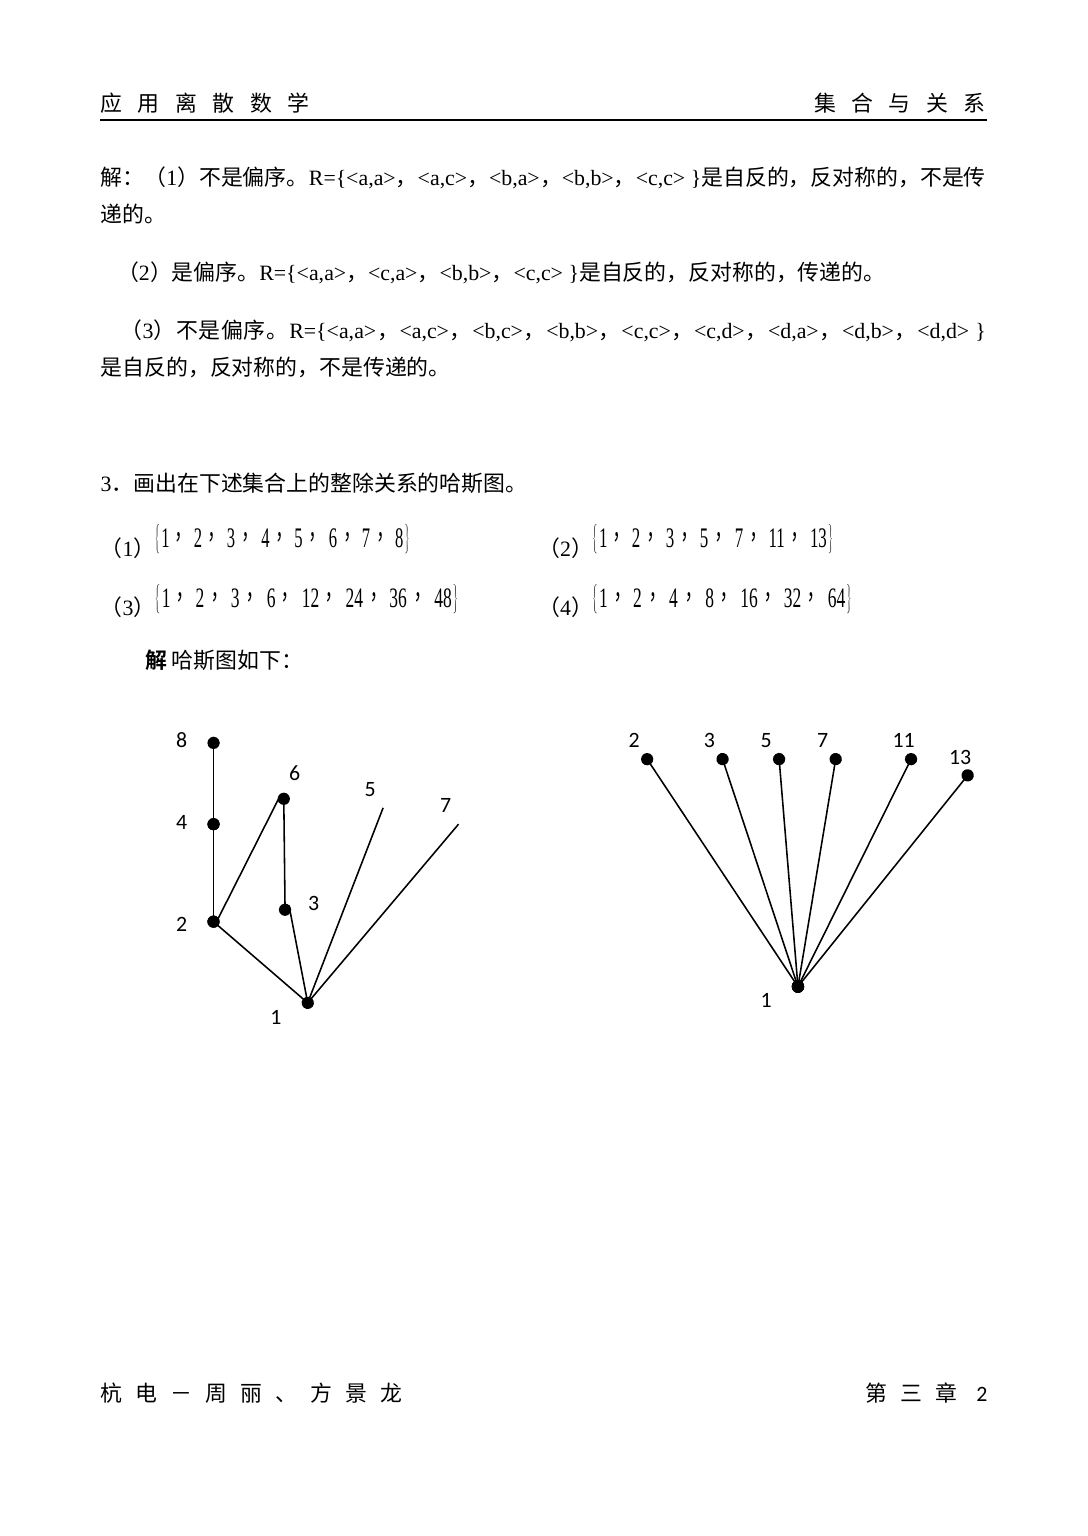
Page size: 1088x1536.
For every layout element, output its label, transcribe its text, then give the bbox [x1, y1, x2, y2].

text （3）不是偏序。R={<a,a>，<a,c>，<b,c>，<b,b>，<c,c>，<c,d>，<d,a>，<d,b>，<d,d> }是自反的，反对称的，不是传递的。 [100, 313, 987, 382]
text （2）是偏序。R={<a,a>，<c,a>，<b,b>，<c,c> }是自反的，反对称的，传递的。 [100, 255, 987, 287]
text 3．画出在下述集合上的整除关系的哈斯图。 [100, 465, 987, 498]
text 解 哈斯图如下： [100, 643, 987, 675]
text （1） （2） [100, 523, 987, 562]
text 解：（1）不是偏序。R={<a,a>，<a,c>，<b,a>，<b,b>，<c,c> }是自反的，反对称的，不是传递的。 [100, 159, 987, 229]
text （3） （4） [100, 583, 987, 622]
